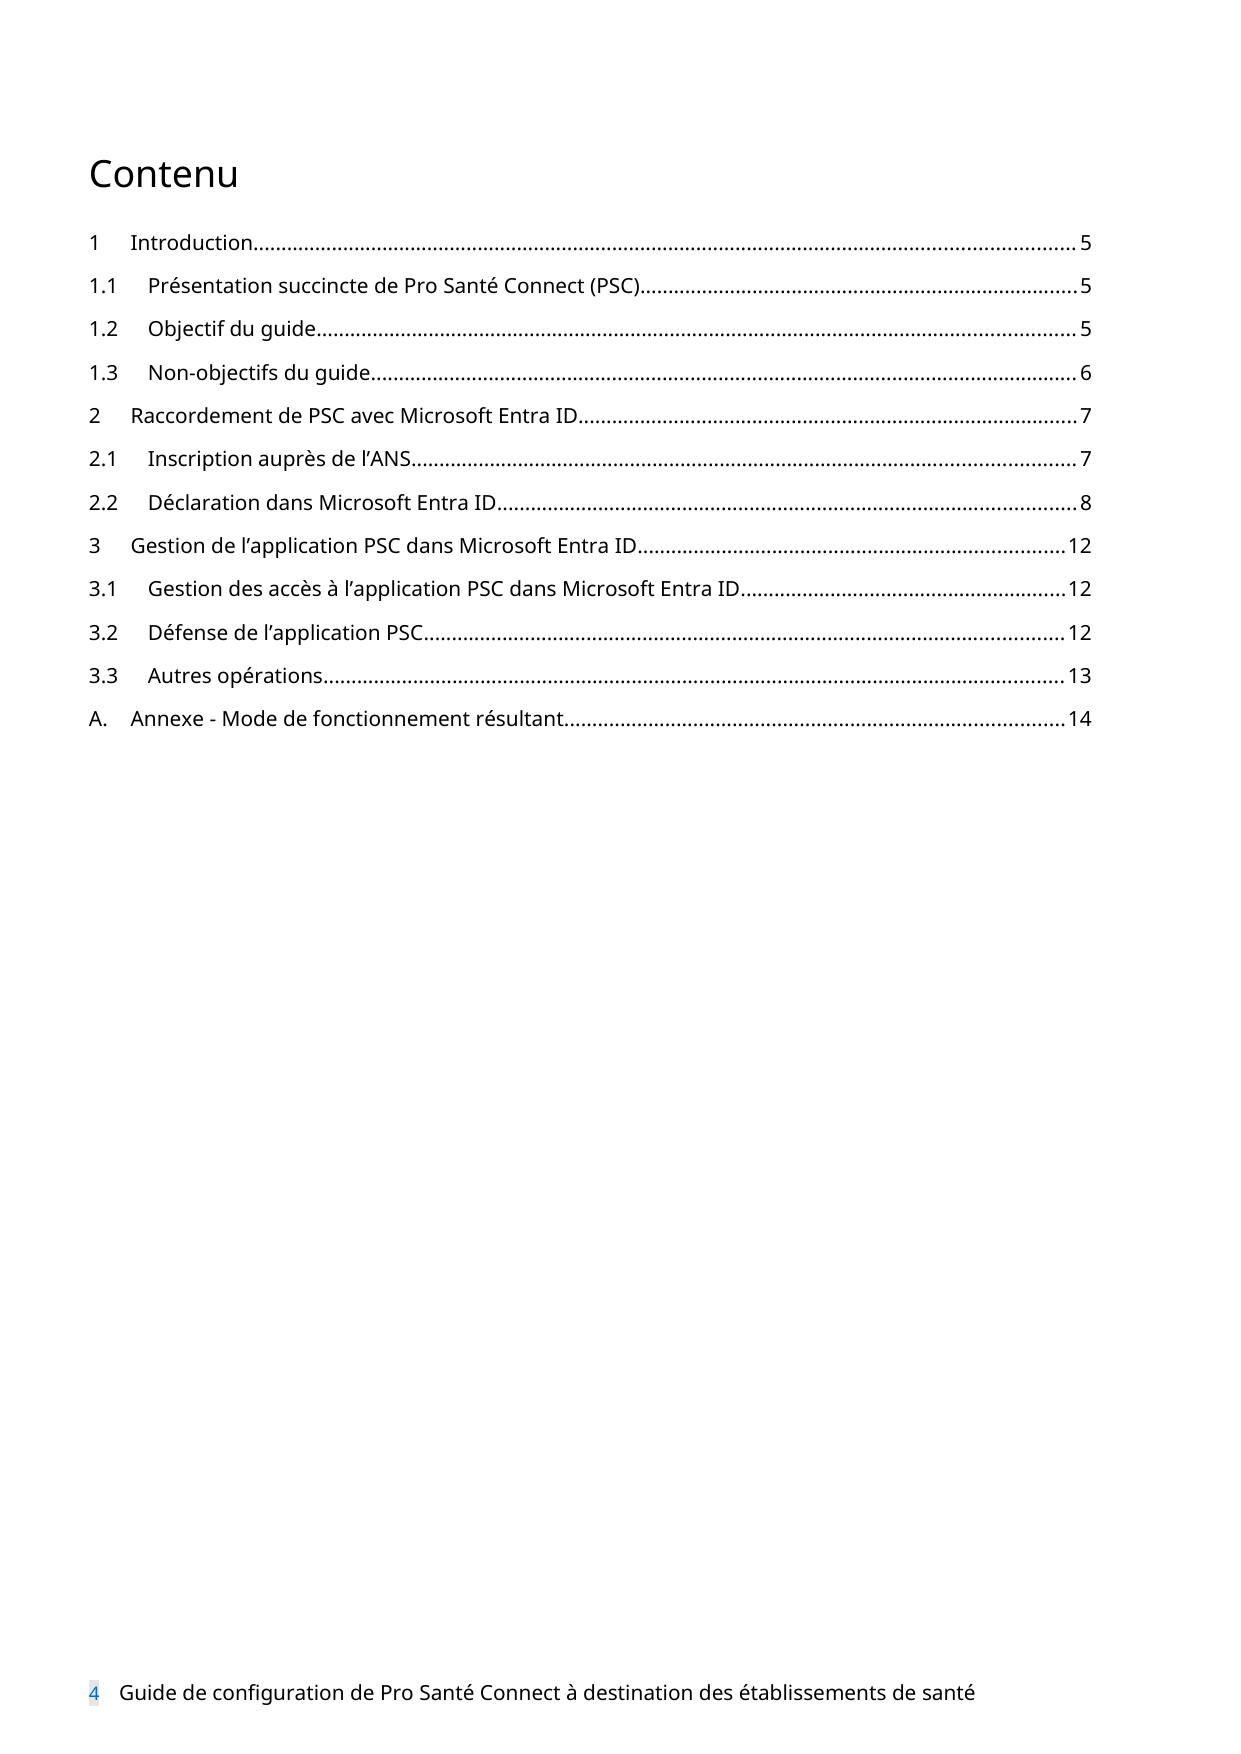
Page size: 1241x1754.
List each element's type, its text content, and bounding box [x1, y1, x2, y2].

text Contenu [89, 148, 1152, 199]
